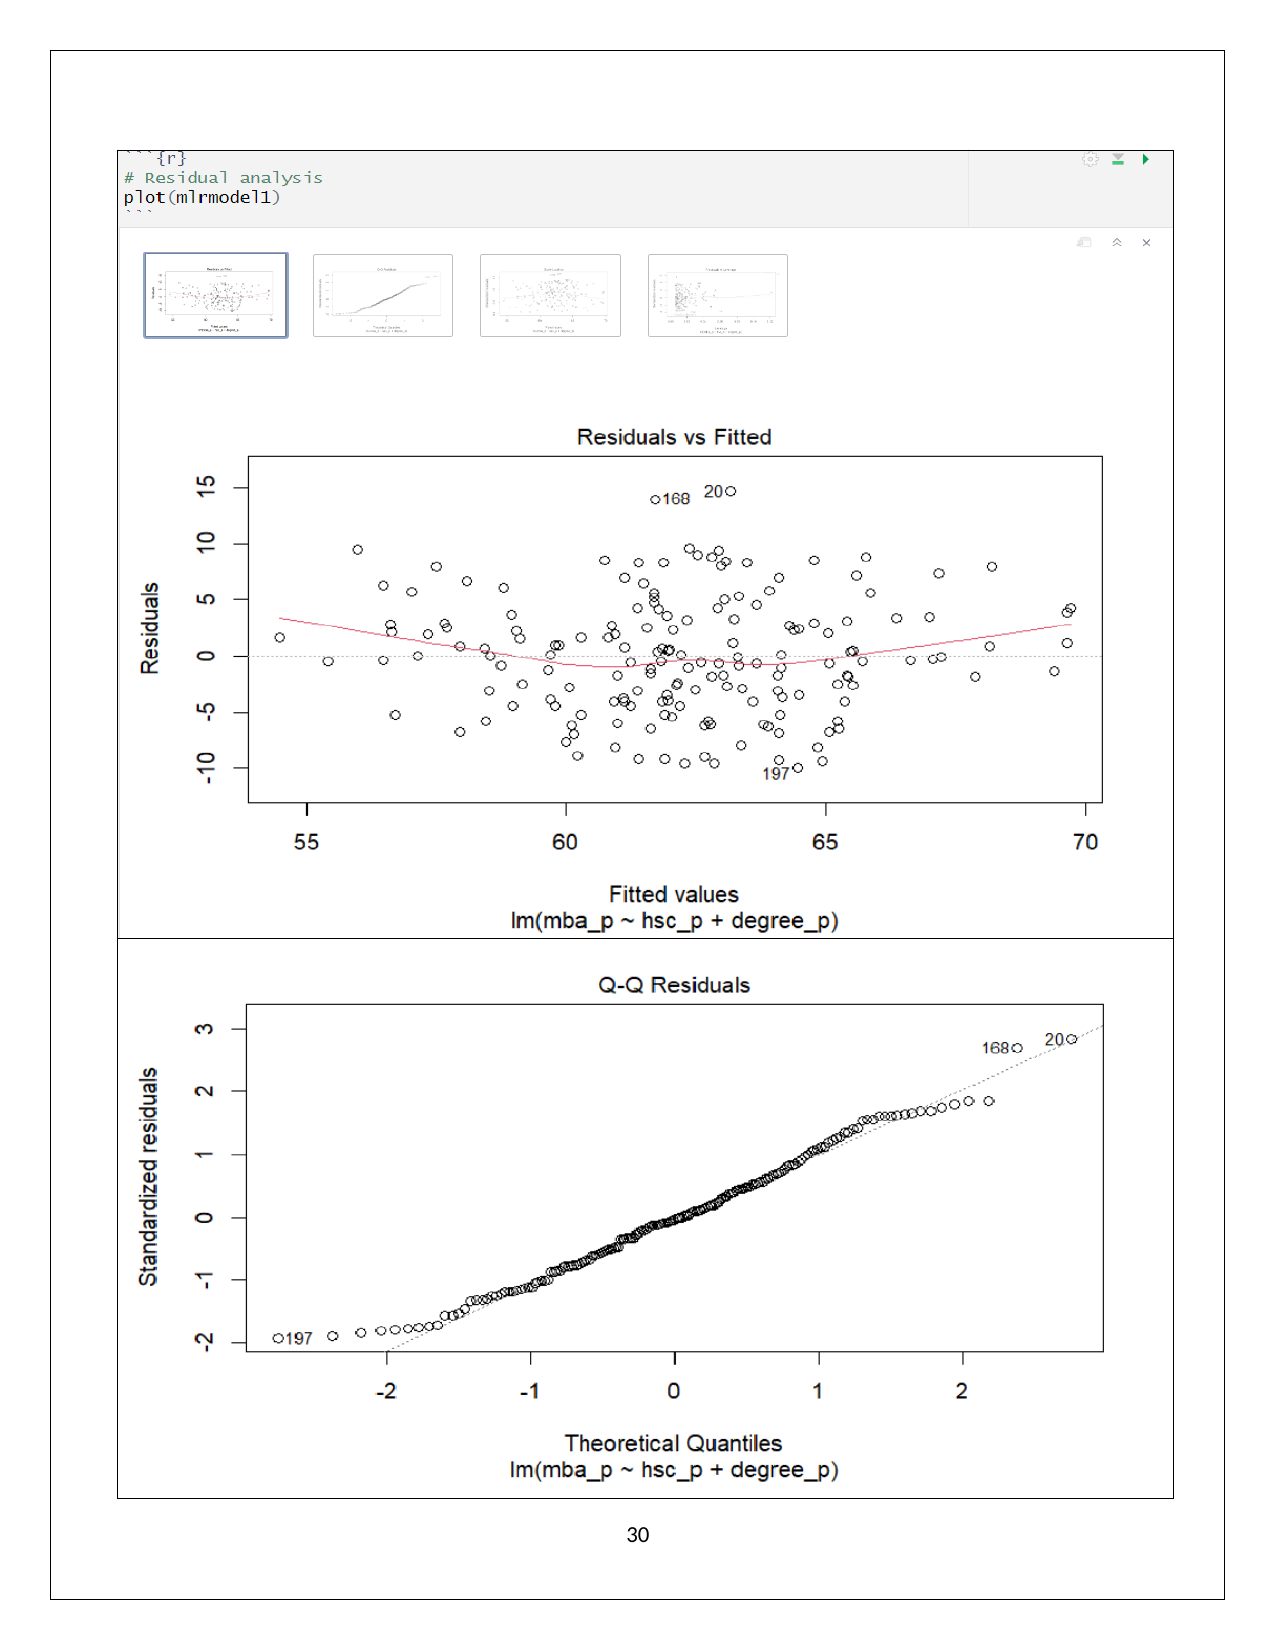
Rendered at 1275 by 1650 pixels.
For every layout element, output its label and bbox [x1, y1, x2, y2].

picture [118, 939, 1173, 1498]
picture [118, 151, 1173, 938]
